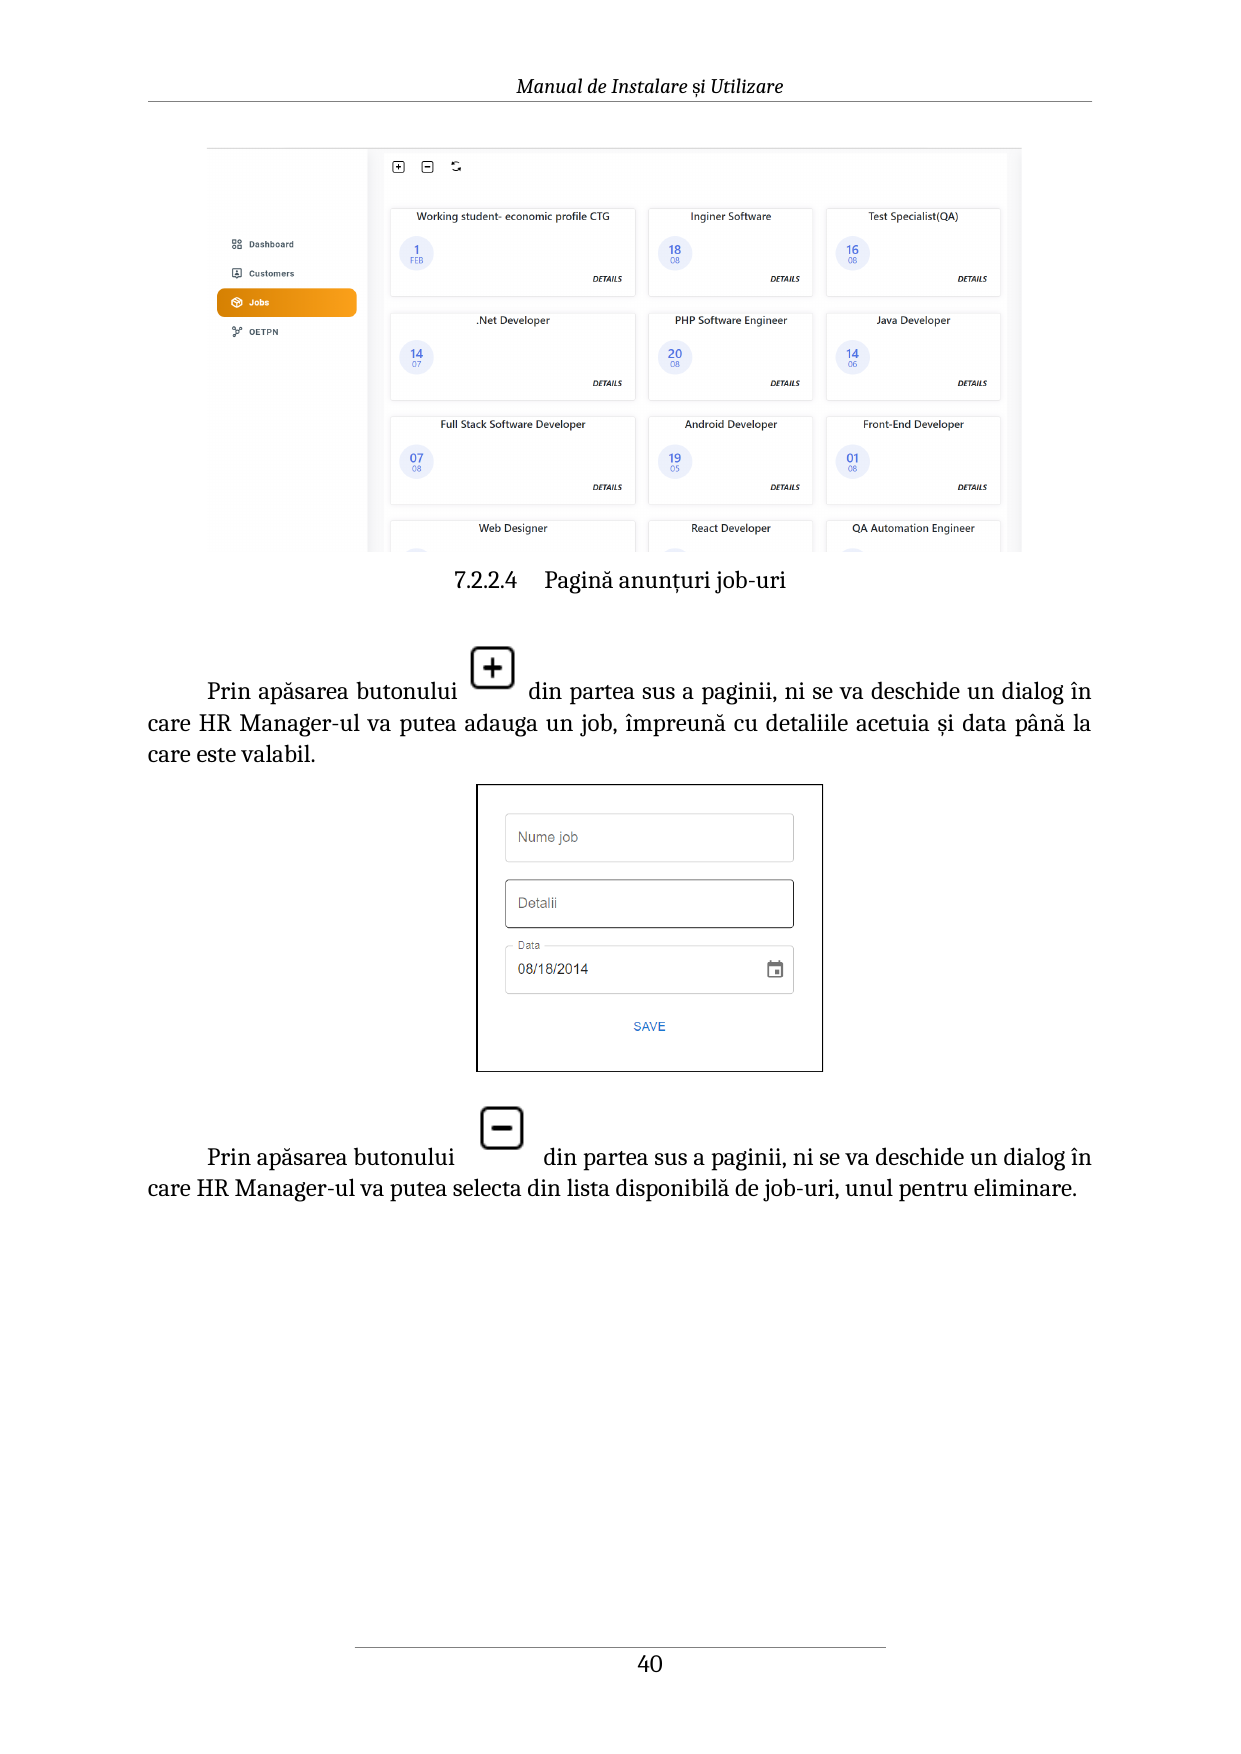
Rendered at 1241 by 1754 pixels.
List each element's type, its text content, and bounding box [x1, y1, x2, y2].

text Prin apăsarea butonului din partea sus a paginii, ni se va deschide un dialog în care HR Manager-ul va putea selecta din lista disponibilă de job-uri, unul pentru eliminare. [148, 1087, 1092, 1203]
picture [464, 642, 522, 700]
picture [206, 147, 1022, 552]
picture [476, 784, 824, 1072]
subtitle Pagină anunțuri job-uri [148, 566, 1092, 595]
picture [460, 1087, 538, 1166]
text Prin apăsarea butonului din partea sus a paginii, ni se va deschide un dialog în care HR Manager-ul va putea adauga un job, împreună cu detaliile acetuia și data până la care este valabil. [148, 642, 1092, 769]
